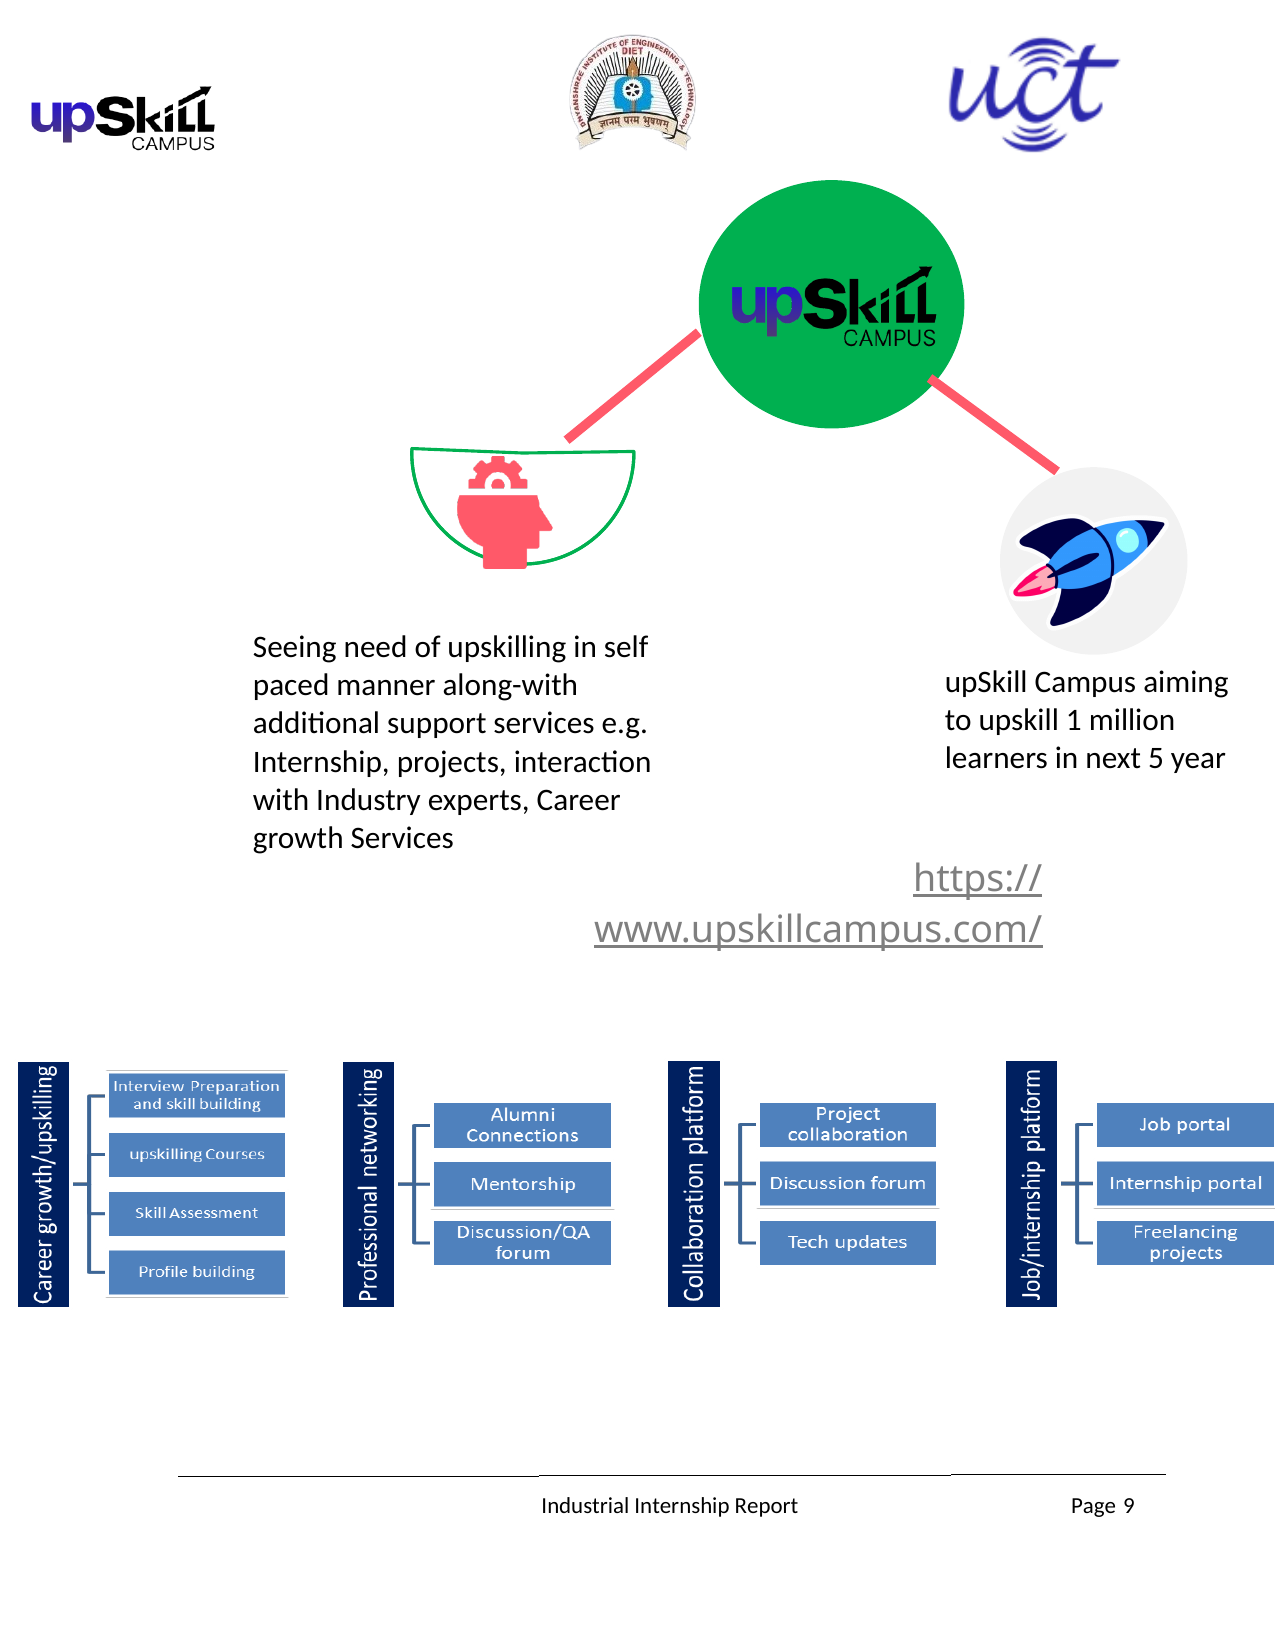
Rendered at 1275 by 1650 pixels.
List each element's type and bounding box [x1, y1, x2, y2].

picture [12, 1057, 292, 1311]
picture [1000, 1056, 1275, 1311]
picture [337, 1057, 618, 1311]
picture [0, 73, 246, 154]
picture [561, 28, 714, 154]
picture [662, 1056, 943, 1311]
picture [697, 245, 971, 351]
picture [449, 456, 560, 569]
picture [946, 28, 1125, 154]
picture [997, 495, 1183, 636]
